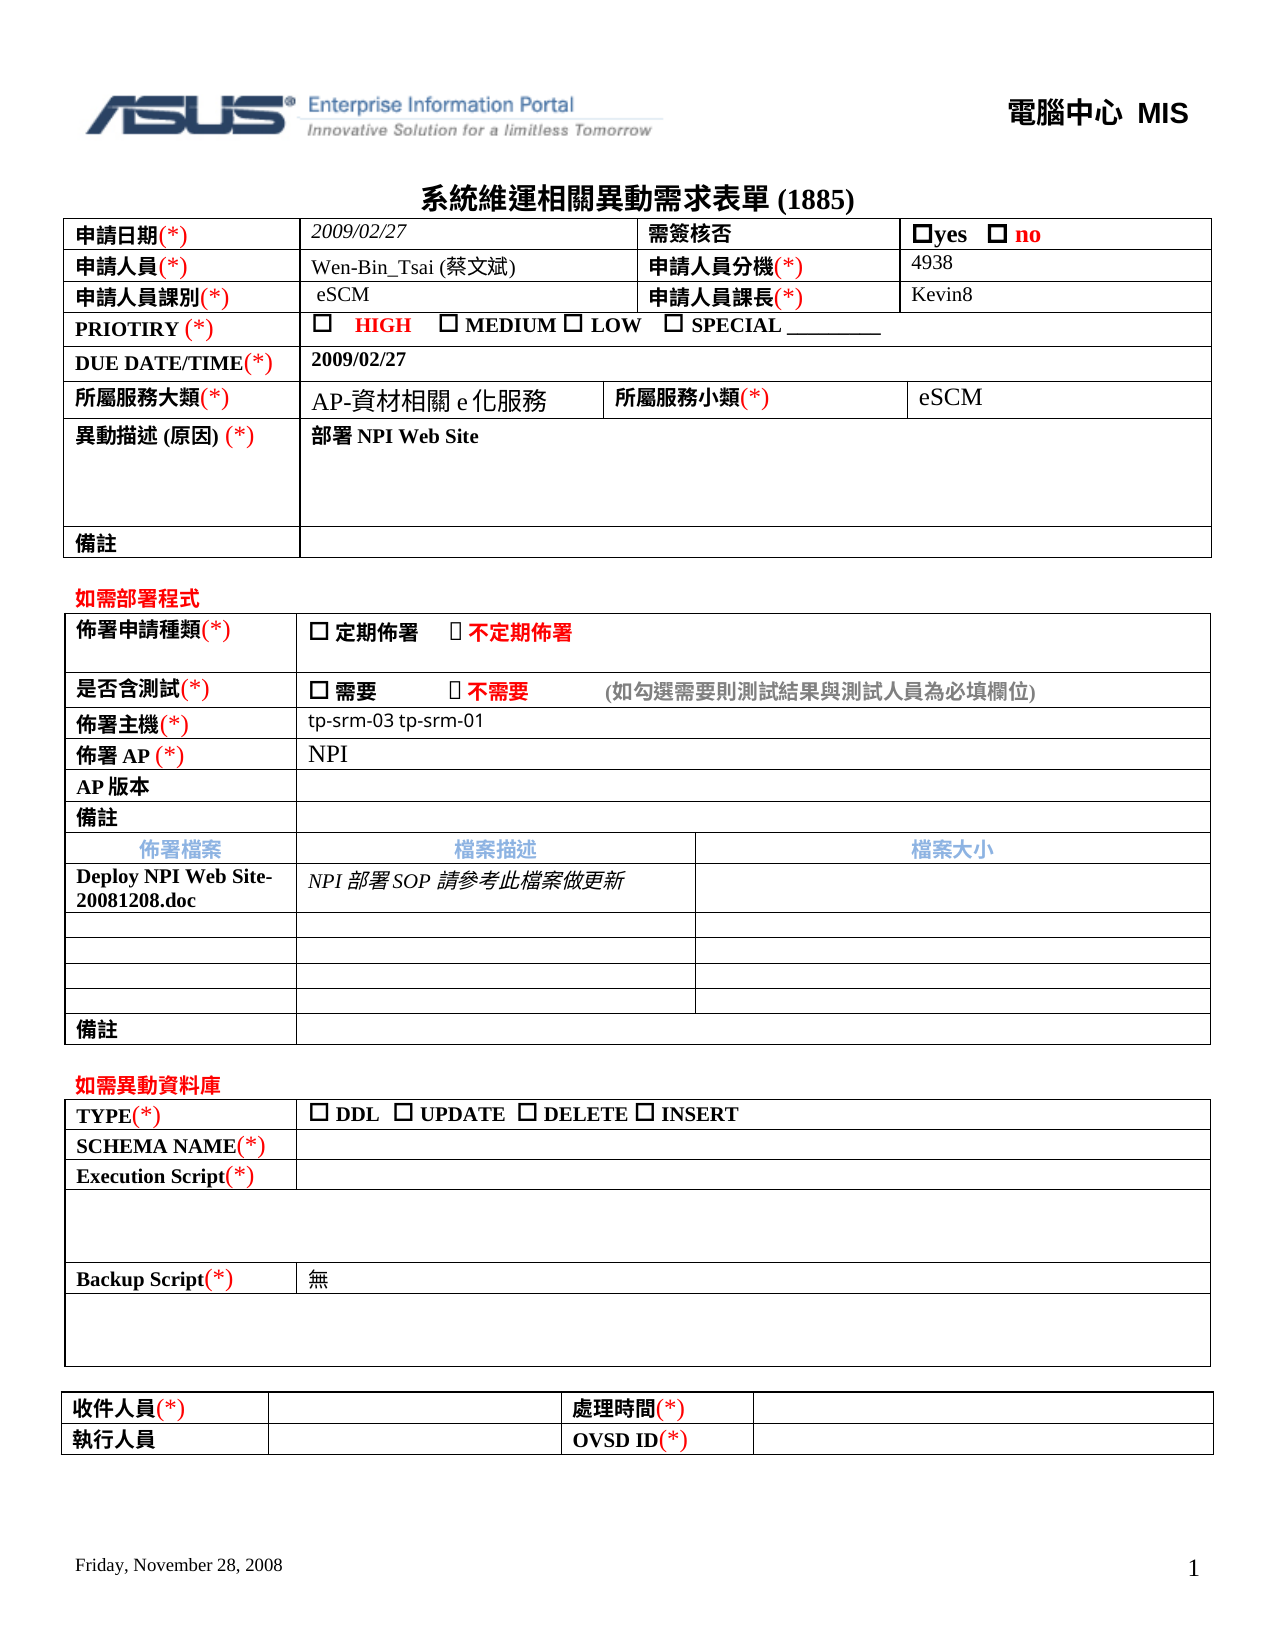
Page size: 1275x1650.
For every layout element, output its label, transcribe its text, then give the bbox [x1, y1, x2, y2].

table_cell [66, 1294, 1210, 1366]
table_cell [297, 938, 695, 962]
table_cell 申請人員(*) [64, 250, 299, 281]
table_cell 部署NPI Web Site [301, 419, 1211, 526]
table_cell [66, 938, 296, 962]
table_cell [297, 913, 695, 937]
table_cell 需要 不需要 (如勾選需要則測試結果與測試人員為必填欄位) [297, 673, 1210, 707]
table_cell 檔案描述 [297, 833, 695, 863]
table_cell eSCM [301, 282, 637, 312]
table_cell 檔案大小 [696, 833, 1210, 863]
table_header 處理時間(*) [562, 1393, 753, 1423]
table_header 申請日期(*) [64, 219, 299, 249]
table_cell [301, 527, 1211, 557]
table_cell 佈署檔案 [66, 833, 296, 863]
table_header 收件人員(*) [62, 1393, 268, 1423]
table_header TYPE(*) [66, 1100, 296, 1129]
table_cell Backup Script(*) [66, 1263, 296, 1293]
table_header DDL UPDATE DELETE INSERT [297, 1100, 1210, 1129]
table_cell 申請人員課別(*) [64, 282, 299, 312]
table_cell Deploy NPI Web Site-20081208.doc [66, 864, 296, 912]
table_cell tp-srm-03 tp-srm-01 [297, 708, 1210, 738]
table_cell [297, 964, 695, 987]
table_cell Wen-Bin_Tsai (蔡文斌) [301, 250, 637, 281]
table_header yes no [901, 219, 1211, 249]
table_cell 佈署主機(*) [66, 708, 296, 738]
table_cell [66, 989, 296, 1013]
table_cell [297, 802, 1210, 832]
table_cell HIGH MEDIUM LOW SPECIAL _________ [301, 313, 1211, 346]
title 系統維運相關異動需求表單 (1885) [0, 176, 1200, 218]
table_cell 執行人員 [62, 1424, 268, 1454]
table_cell [696, 964, 1210, 987]
table_cell [696, 989, 1210, 1013]
table_cell 申請人員分機(*) [638, 250, 899, 281]
table_cell NPI 部署SOP 請參考此檔案做更新 [297, 864, 695, 912]
table_cell 4938 [901, 250, 1211, 281]
table_cell 備註 [64, 527, 299, 557]
table_cell [297, 989, 695, 1013]
table_header [754, 1393, 985, 1423]
table_cell AP版本 [66, 770, 296, 801]
table_cell 申請人員課長(*) [638, 282, 899, 312]
table_cell 備註 [66, 802, 296, 832]
table_cell 佈署AP (*) [66, 739, 296, 769]
table_cell [269, 1424, 561, 1454]
table_cell [297, 1014, 1210, 1044]
table_cell 無 [297, 1263, 1210, 1293]
table_cell AP-資材相關e化服務 [301, 382, 603, 418]
table_cell OVSD ID(*) [562, 1424, 753, 1454]
table_cell [985, 1424, 1213, 1454]
table_header 需簽核否 [638, 219, 899, 249]
table_cell [297, 1160, 1210, 1188]
table_cell 異動描述 (原因) (*) [64, 419, 299, 526]
table_header 定期佈署 不定期佈署 [297, 614, 1210, 672]
table_cell Kevin8 [901, 282, 1211, 312]
table_cell [696, 913, 1210, 937]
table_cell [297, 1130, 1210, 1159]
table_cell 備註 [66, 1014, 296, 1044]
table_cell [66, 913, 296, 937]
table_cell NPI [297, 739, 1210, 769]
table_cell 所屬服務大類(*) [64, 382, 299, 418]
table_header [301, 219, 637, 249]
table_cell [696, 938, 1210, 962]
table_cell SCHEMA NAME(*) [66, 1130, 296, 1159]
table_cell [66, 1190, 1210, 1262]
table_header 佈署申請種類(*) [66, 614, 296, 672]
table_header [269, 1393, 561, 1423]
text 如需異動資料庫 [75, 1069, 1200, 1099]
picture [75, 74, 701, 147]
table_header [985, 1393, 1213, 1423]
table_cell [754, 1424, 985, 1454]
table_cell 2009/02/27 [301, 347, 1211, 381]
table_cell Execution Script(*) [66, 1160, 296, 1188]
table_cell eSCM [908, 382, 1211, 418]
table_cell DUE DATE/TIME(*) [64, 347, 299, 381]
table_cell 是否含測試(*) [66, 673, 296, 707]
table_cell [66, 964, 296, 987]
table_cell 所屬服務小類(*) [604, 382, 907, 418]
table_cell PRIOTIRY (*) [64, 313, 299, 346]
text 如需部署程式 [75, 582, 1200, 612]
table_cell [696, 864, 1210, 912]
table_cell [297, 770, 1210, 801]
